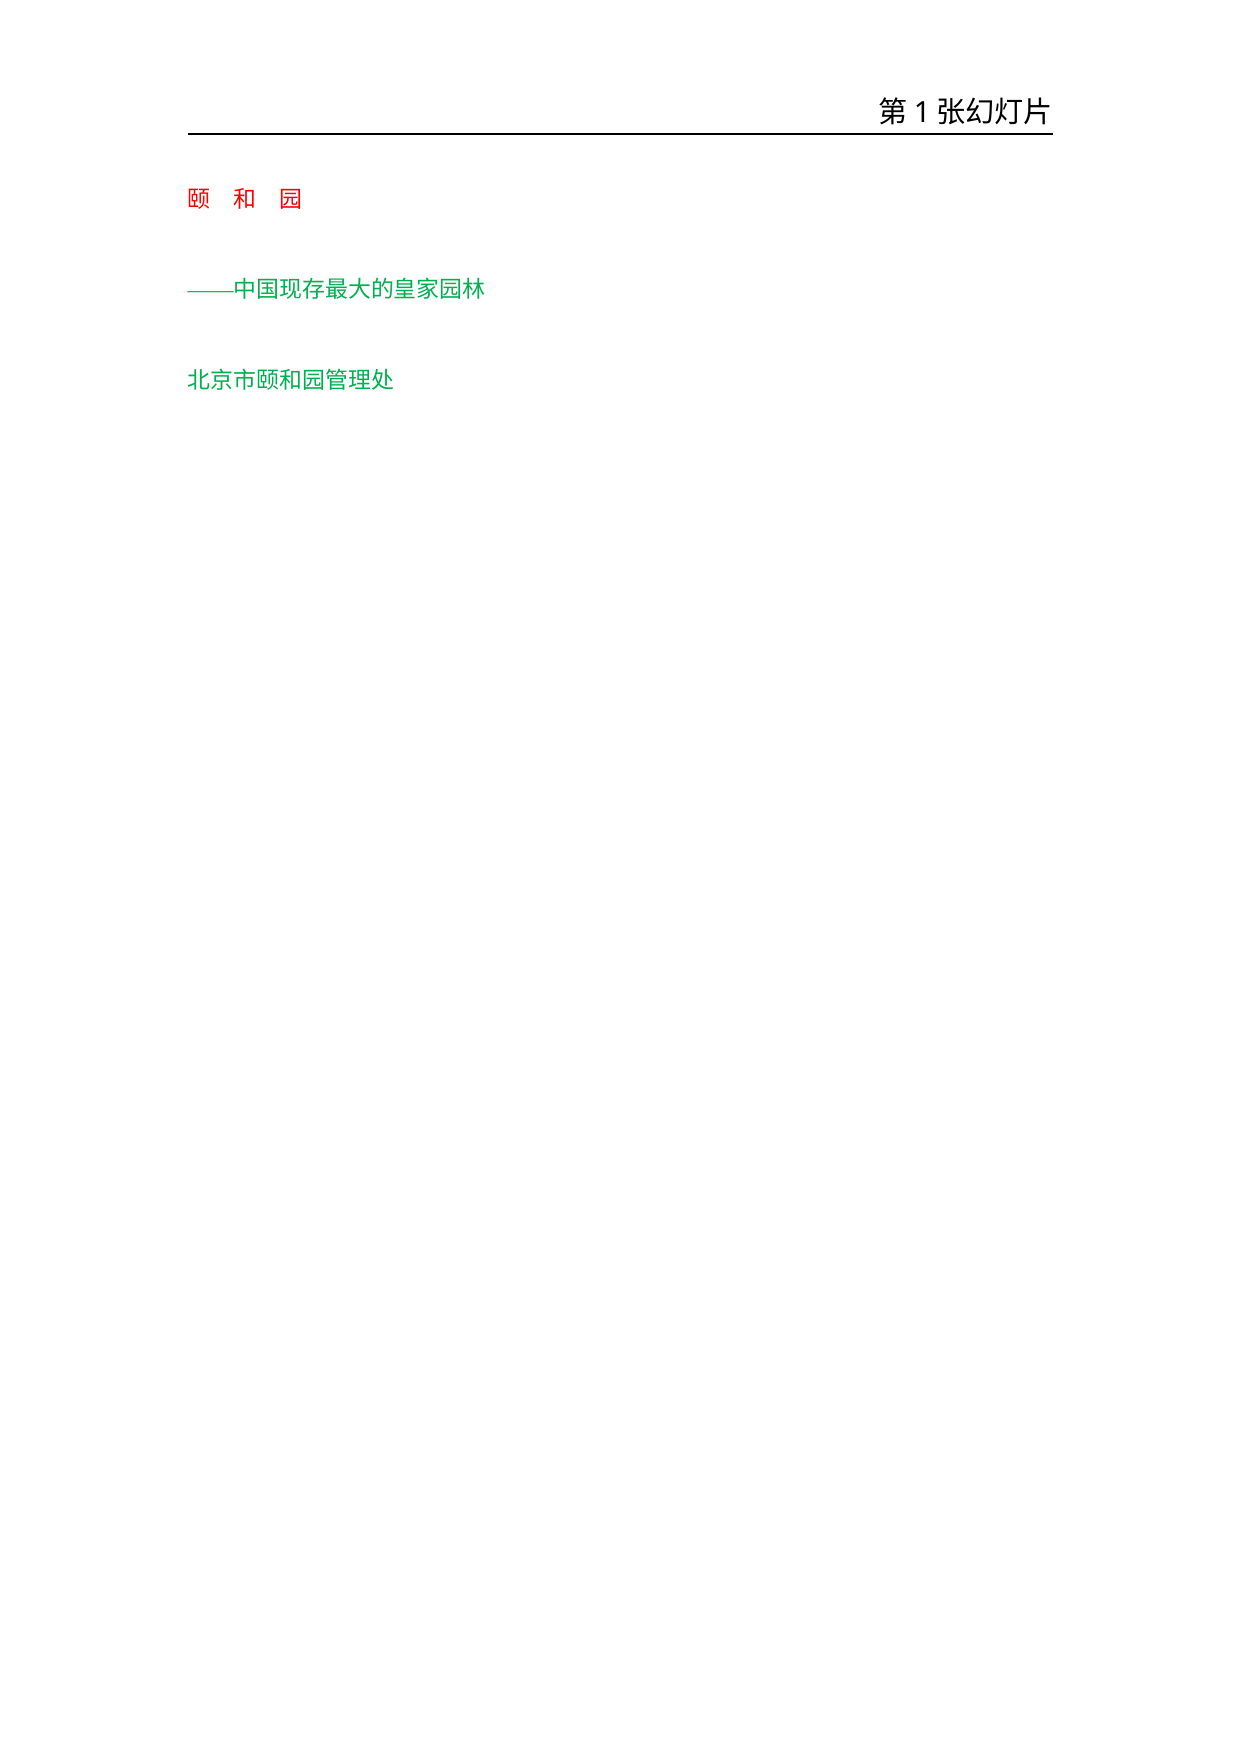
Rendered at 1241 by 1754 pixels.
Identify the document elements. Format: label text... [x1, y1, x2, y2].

text ——中国现存最大的皇家园林 [187, 255, 1053, 320]
text 北京市颐和园管理处 [187, 346, 1053, 411]
text 颐 和 园 [187, 165, 1053, 230]
